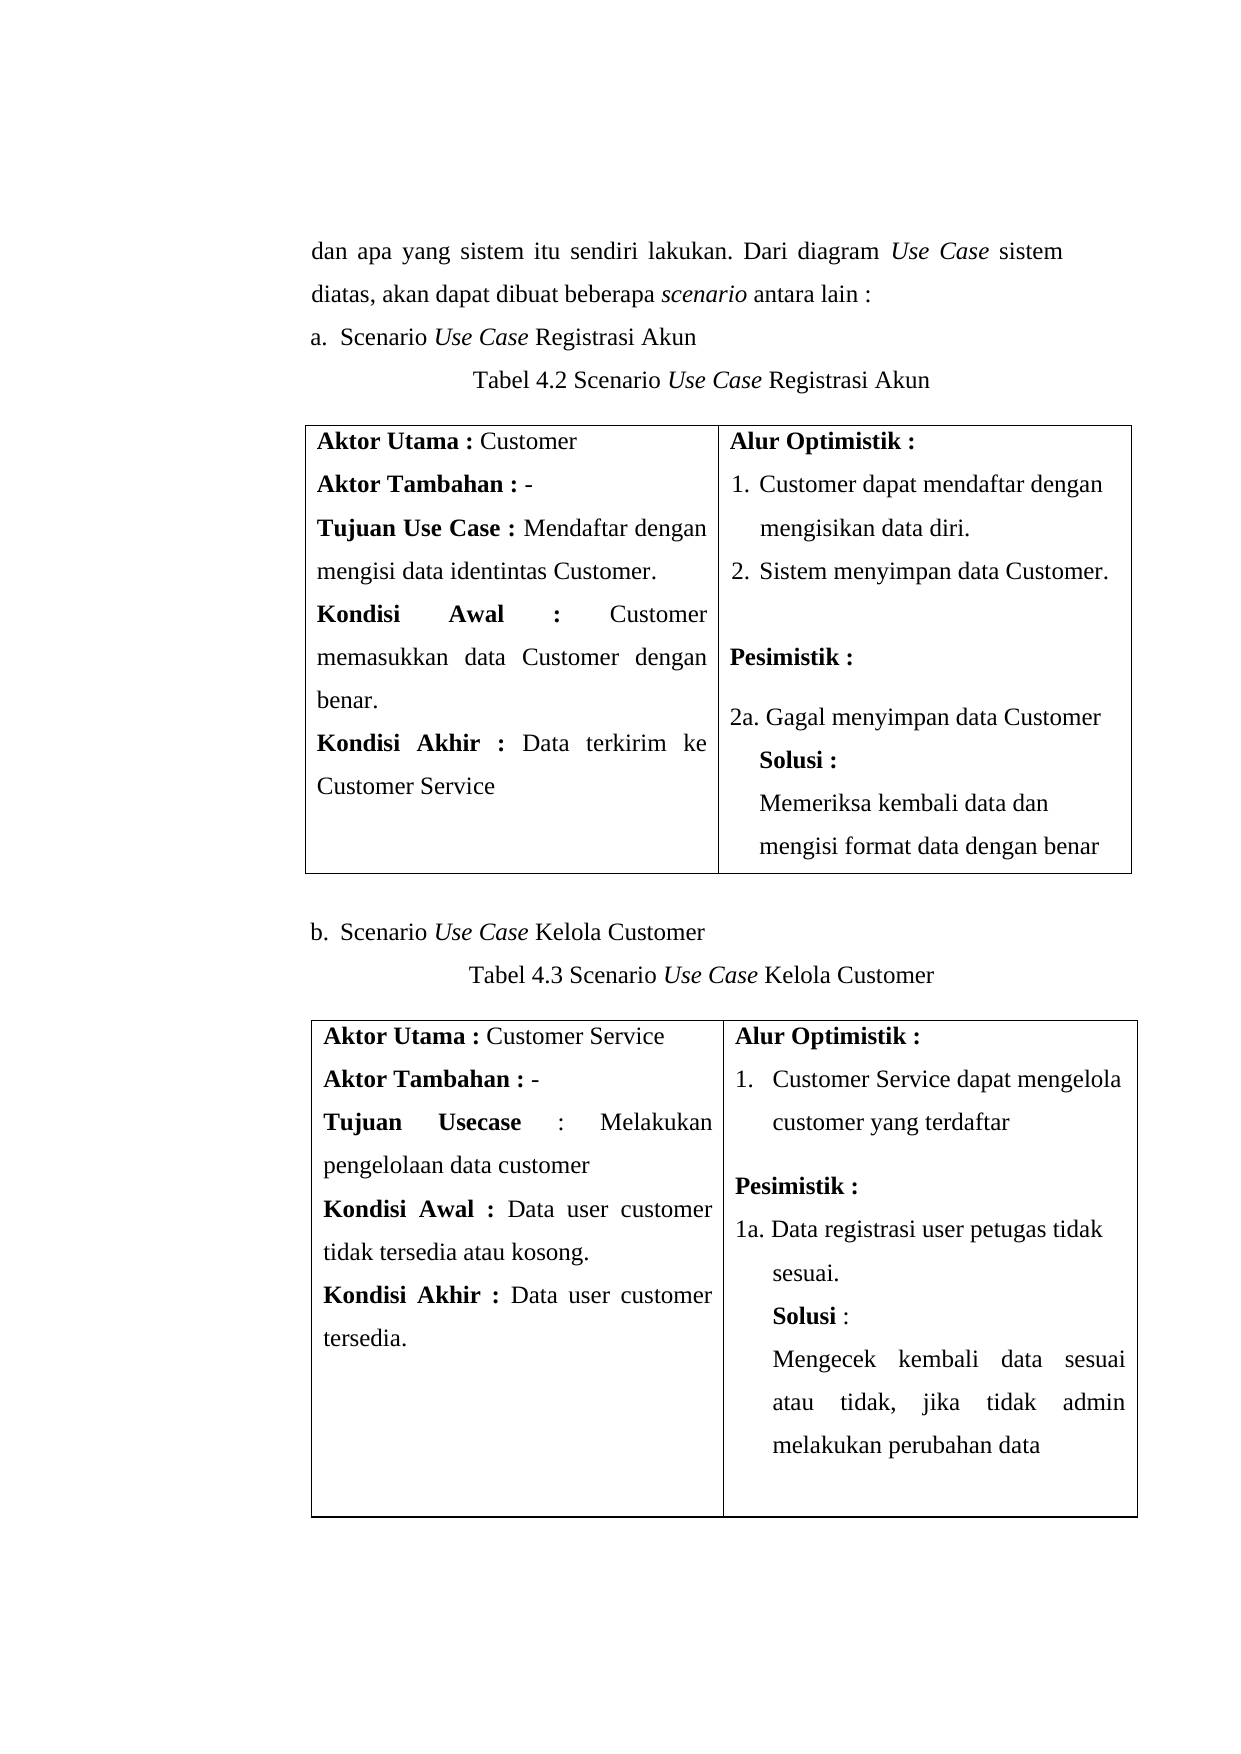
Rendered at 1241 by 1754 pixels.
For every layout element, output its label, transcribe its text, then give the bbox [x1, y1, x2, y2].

table_header Alur Optimistik : Customer dapat mendaftar dengan mengisikan data diri. Sistem menyimpan data Customer. Pesimistik : 2a. Gagal menyimpan data Customer Solusi : Memeriksa kembali data dan mengisi format data dengan benar [719, 426, 1131, 873]
list Tabel 4.3 Scenario Use Case Kelola Customer [340, 960, 1063, 989]
list Tabel 4.2 Scenario Use Case Registrasi Akun [340, 366, 1063, 394]
table_header Aktor Utama : Customer Aktor Tambahan : - Tujuan Use Case : Mendaftar dengan mengisi data identintas Customer. Kondisi Awal : Customer memasukkan data Customer dengan benar. Kondisi Akhir : Data terkirim ke Customer Service [306, 426, 718, 873]
table_header Aktor Utama : Customer Service Aktor Tambahan : - Tujuan Usecase : Melakukan pengelolaan data customer Kondisi Awal : Data user customer tidak tersedia atau kosong. Kondisi Akhir : Data user customer tersedia. [312, 1021, 723, 1516]
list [311, 236, 1063, 308]
table_header Alur Optimistik : Customer Service dapat mengelola customer yang terdaftar Pesimistik : 1a. Data registrasi user petugas tidak sesuai. Solusi : Mengecek kembali data sesuai atau tidak, jika tidak admin melakukan perubahan data [724, 1021, 1137, 1516]
list Scenario Use Case Kelola Customer [310, 917, 1063, 946]
list Scenario Use Case Registrasi Akun [310, 322, 1063, 351]
